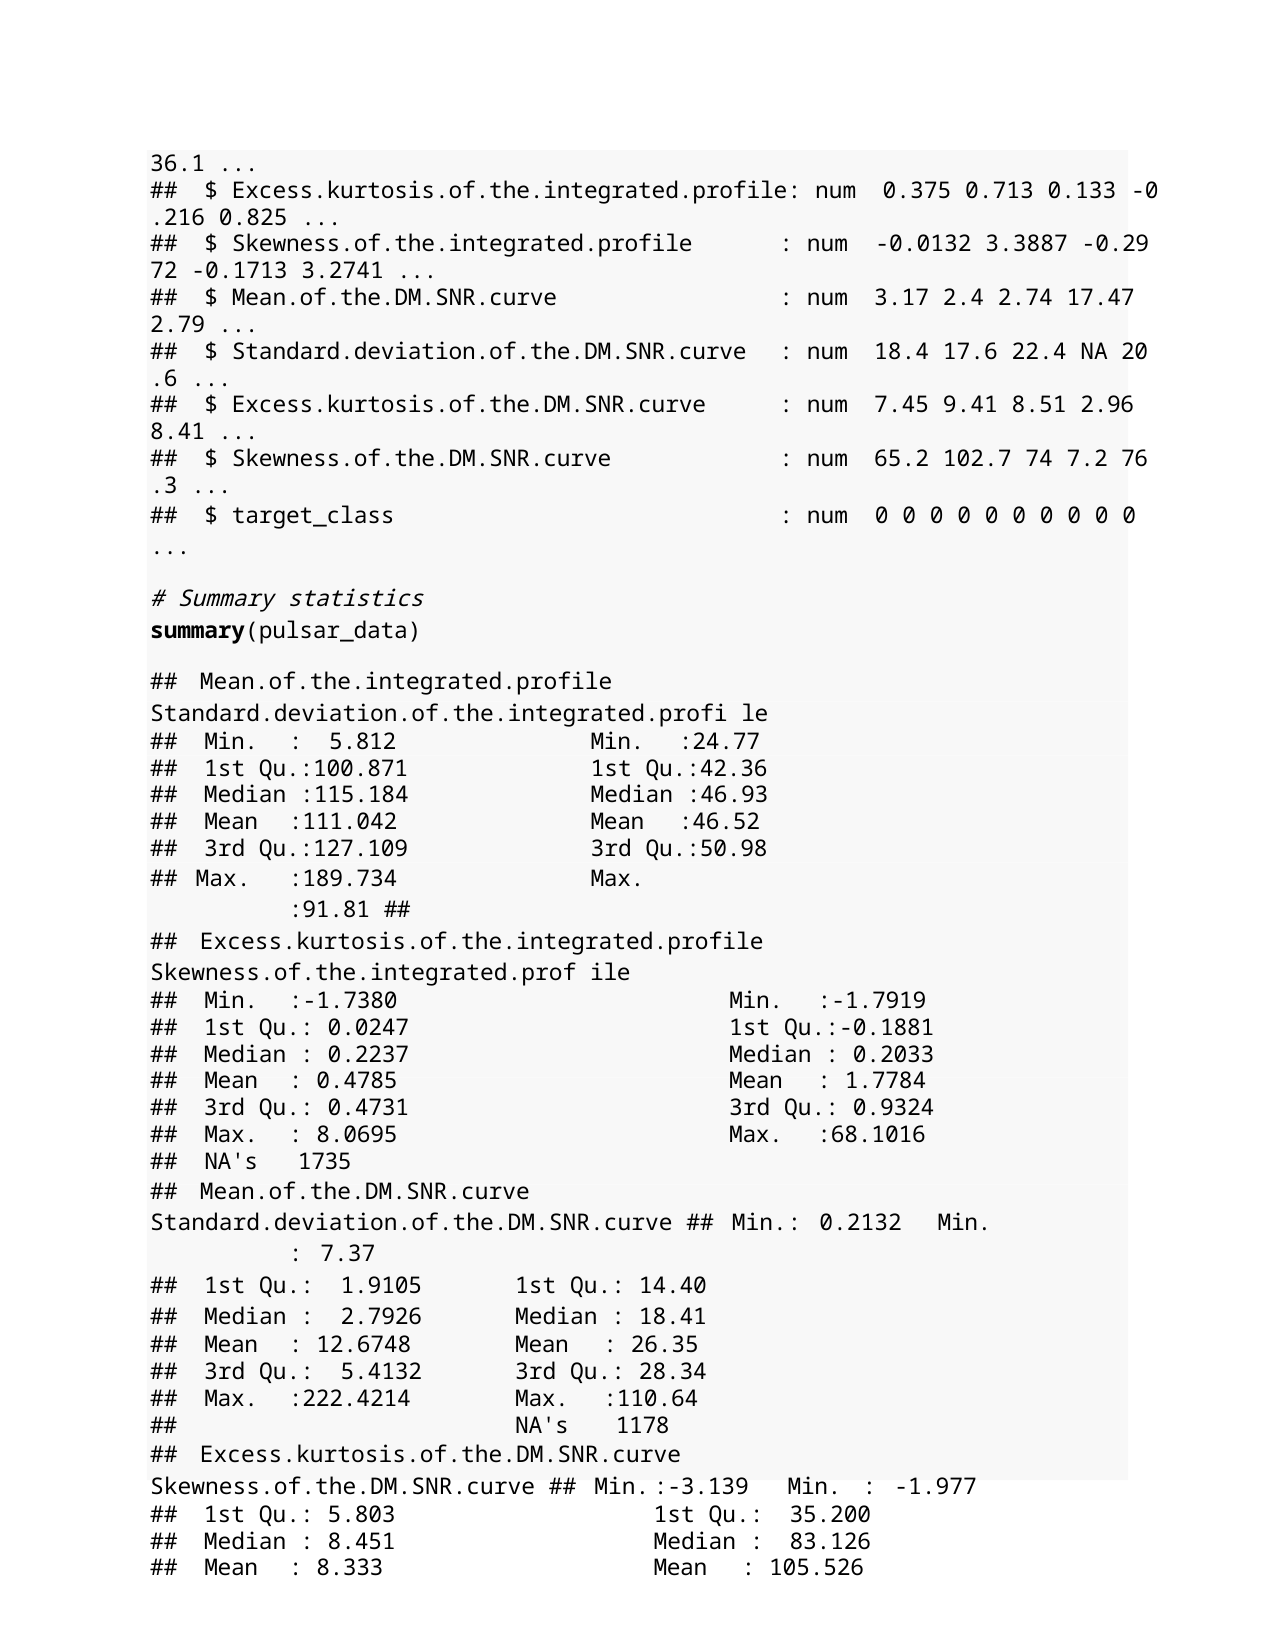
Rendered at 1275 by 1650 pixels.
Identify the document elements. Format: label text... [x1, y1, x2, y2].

text # Summary statistics [150, 582, 1162, 613]
text ## Median : 2.7926 Median : 18.41 [150, 1300, 1162, 1331]
text ## Mean : 0.4785 Mean : 1.7784 [150, 1067, 1162, 1094]
text ## 3rd Qu.:127.109 3rd Qu.:50.98 [150, 835, 1162, 862]
text ## Median :115.184 Median :46.93 [150, 782, 1162, 808]
text ## Min. :-1.7380 Min. :-1.7919 [150, 987, 1162, 1014]
text ## 3rd Qu.: 0.4731 3rd Qu.: 0.9324 [150, 1094, 1162, 1121]
text 72 -0.1713 3.2741 ... [150, 257, 1162, 284]
text ## 1st Qu.:100.871 1st Qu.:42.36 [150, 754, 1162, 781]
text ## 1st Qu.: 5.803 1st Qu.: 35.200 [150, 1501, 1162, 1528]
text ## Excess.kurtosis.of.the.integrated.profile Skewness.of.the.integrated.prof ile [150, 924, 1131, 987]
text ## Median : 0.2237 Median : 0.2033 [150, 1041, 1162, 1067]
text .216 0.825 ... [150, 204, 1162, 230]
text ## $ target_class : num 0 0 0 0 0 0 0 0 0 0 [150, 499, 1162, 530]
text ## Min. : 5.812 Min. :24.77 [150, 728, 1162, 754]
text ... [150, 530, 1162, 562]
text summary(pulsar_data) [150, 614, 1162, 645]
text ## $ Skewness.of.the.integrated.profile : num -0.0132 3.3887 -0.29 [150, 230, 1162, 257]
text .6 ... [150, 364, 1162, 391]
text ## Mean : 8.333 Mean : 105.526 [150, 1554, 1162, 1581]
text .3 ... [150, 472, 1162, 499]
text ## $ Standard.deviation.of.the.DM.SNR.curve : num 18.4 17.6 22.4 NA 20 [150, 338, 1162, 364]
text ## $ Excess.kurtosis.of.the.DM.SNR.curve : num 7.45 9.41 8.51 2.96 [150, 391, 1162, 418]
text 2.79 ... [150, 311, 1162, 338]
text ## Mean.of.the.integrated.profile Standard.deviation.of.the.integrated.profi le [150, 665, 1131, 728]
text ## Mean :111.042 Mean :46.52 [150, 808, 1162, 835]
text ## 3rd Qu.: 5.4132 3rd Qu.: 28.34 [150, 1358, 1162, 1385]
text ## Max. :189.734 Max. :91.81 ## [150, 862, 754, 924]
text ## 1st Qu.: 0.0247 1st Qu.:-0.1881 [150, 1014, 1162, 1041]
text ## $ Excess.kurtosis.of.the.integrated.profile : num 0.375 0.713 0.133 -0 [150, 177, 1162, 203]
text ## $ Mean.of.the.DM.SNR.curve : num 3.17 2.4 2.74 17.47 [150, 284, 1162, 311]
text ## NA's 1178 [150, 1412, 1162, 1438]
text ## Median : 8.451 Median : 83.126 [150, 1528, 1162, 1554]
text ## Excess.kurtosis.of.the.DM.SNR.curve Skewness.of.the.DM.SNR.curve ## Min. :-3.139 Min. : -1.977 [150, 1438, 1006, 1501]
text ## Max. :222.4214 Max. :110.64 [150, 1385, 1162, 1411]
text 8.41 ... [150, 418, 1162, 445]
text ## Mean : 12.6748 Mean : 26.35 [150, 1331, 1162, 1358]
text ## NA's 1735 [150, 1148, 1162, 1175]
text ## Mean.of.the.DM.SNR.curve Standard.deviation.of.the.DM.SNR.curve ## Min. : 0.2132 Min. : 7.37 [150, 1175, 993, 1268]
text ## $ Skewness.of.the.DM.SNR.curve : num 65.2 102.7 74 7.2 76 [150, 445, 1162, 472]
text ## 1st Qu.: 1.9105 1st Qu.: 14.40 [150, 1268, 1162, 1300]
text 36.1 ... [150, 150, 1162, 177]
text ## Max. : 8.0695 Max. :68.1016 [150, 1121, 1162, 1148]
